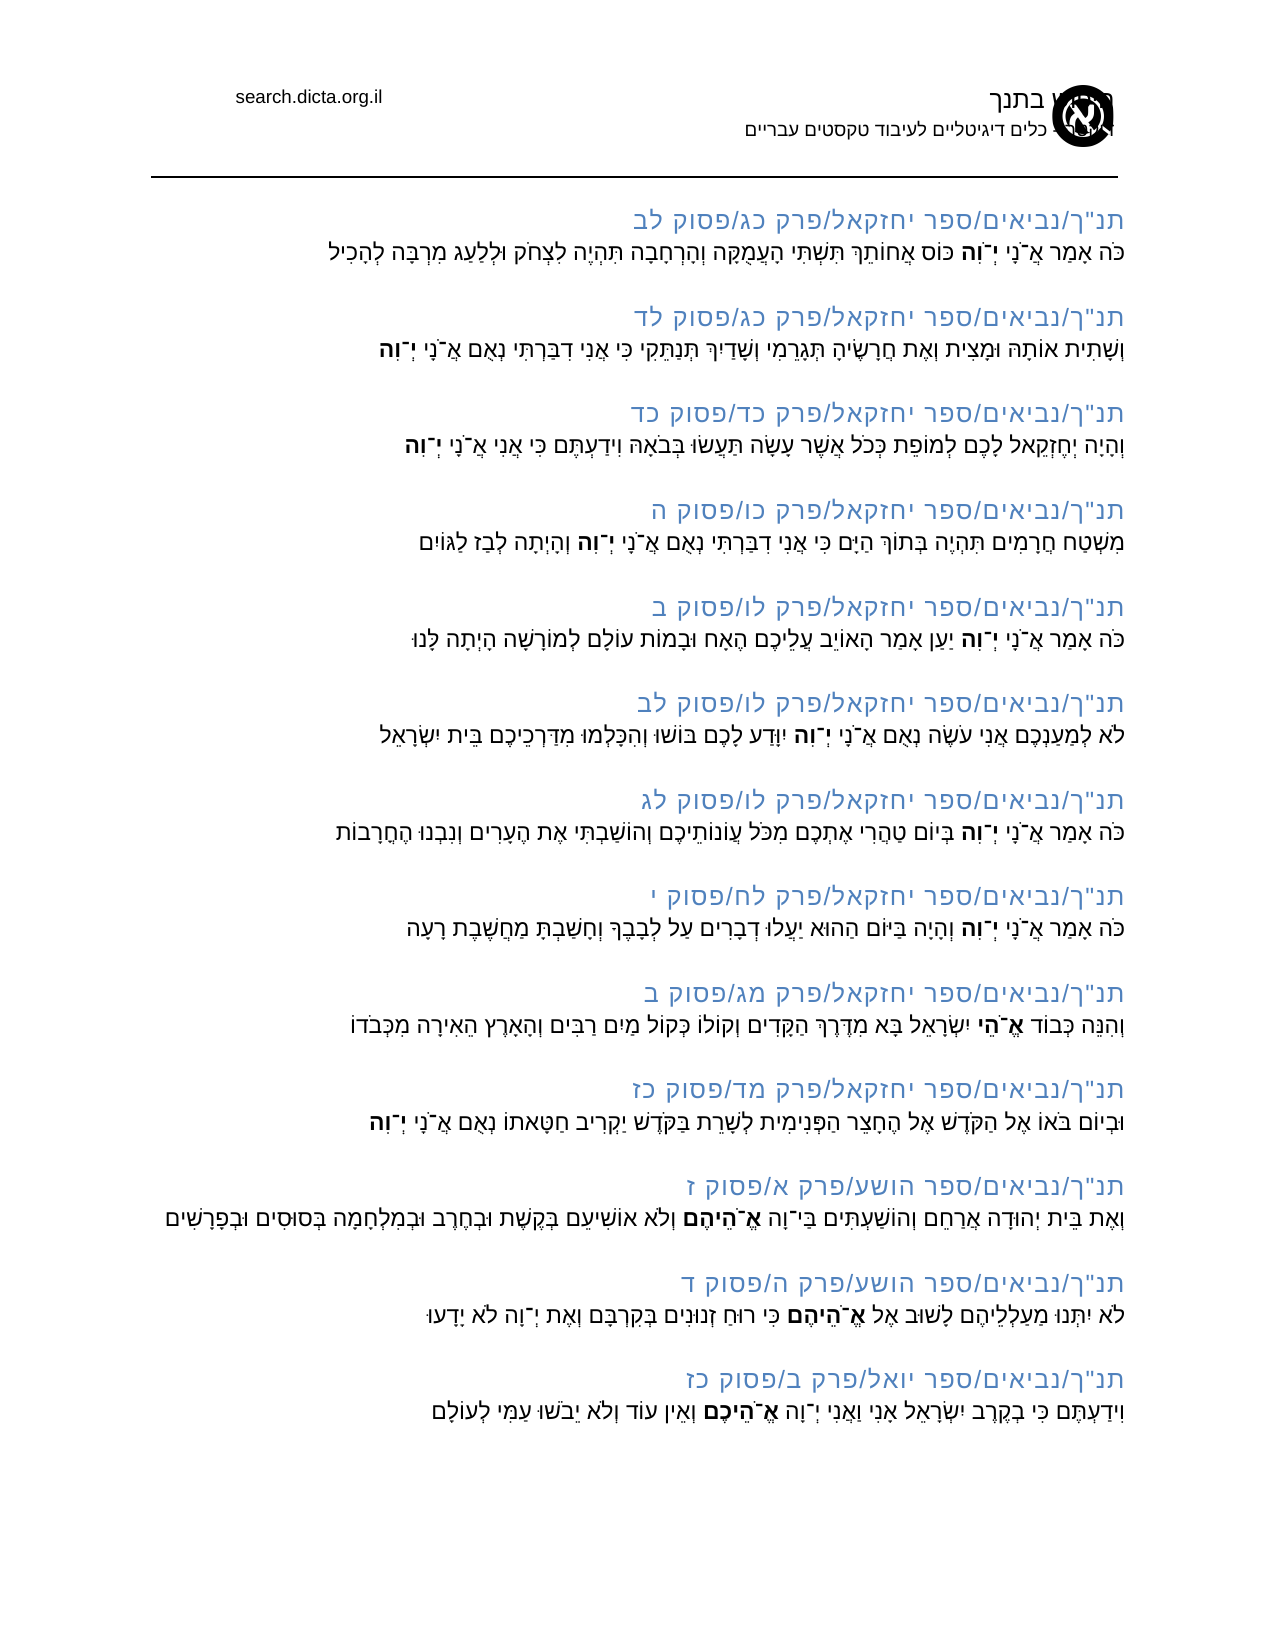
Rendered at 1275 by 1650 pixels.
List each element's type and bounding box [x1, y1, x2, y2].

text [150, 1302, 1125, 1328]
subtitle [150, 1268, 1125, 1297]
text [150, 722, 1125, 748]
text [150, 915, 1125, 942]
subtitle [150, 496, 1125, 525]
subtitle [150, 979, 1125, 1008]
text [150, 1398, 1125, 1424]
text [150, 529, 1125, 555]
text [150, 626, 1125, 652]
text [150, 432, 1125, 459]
picture [1052, 85, 1114, 147]
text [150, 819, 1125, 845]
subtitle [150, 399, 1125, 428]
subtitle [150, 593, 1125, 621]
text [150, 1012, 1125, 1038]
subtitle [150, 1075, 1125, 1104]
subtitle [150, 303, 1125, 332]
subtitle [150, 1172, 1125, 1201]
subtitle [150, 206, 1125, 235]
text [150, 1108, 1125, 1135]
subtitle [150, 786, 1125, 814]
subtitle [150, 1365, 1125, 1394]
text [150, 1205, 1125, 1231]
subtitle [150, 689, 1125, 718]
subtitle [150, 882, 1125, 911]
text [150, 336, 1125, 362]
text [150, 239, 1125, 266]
